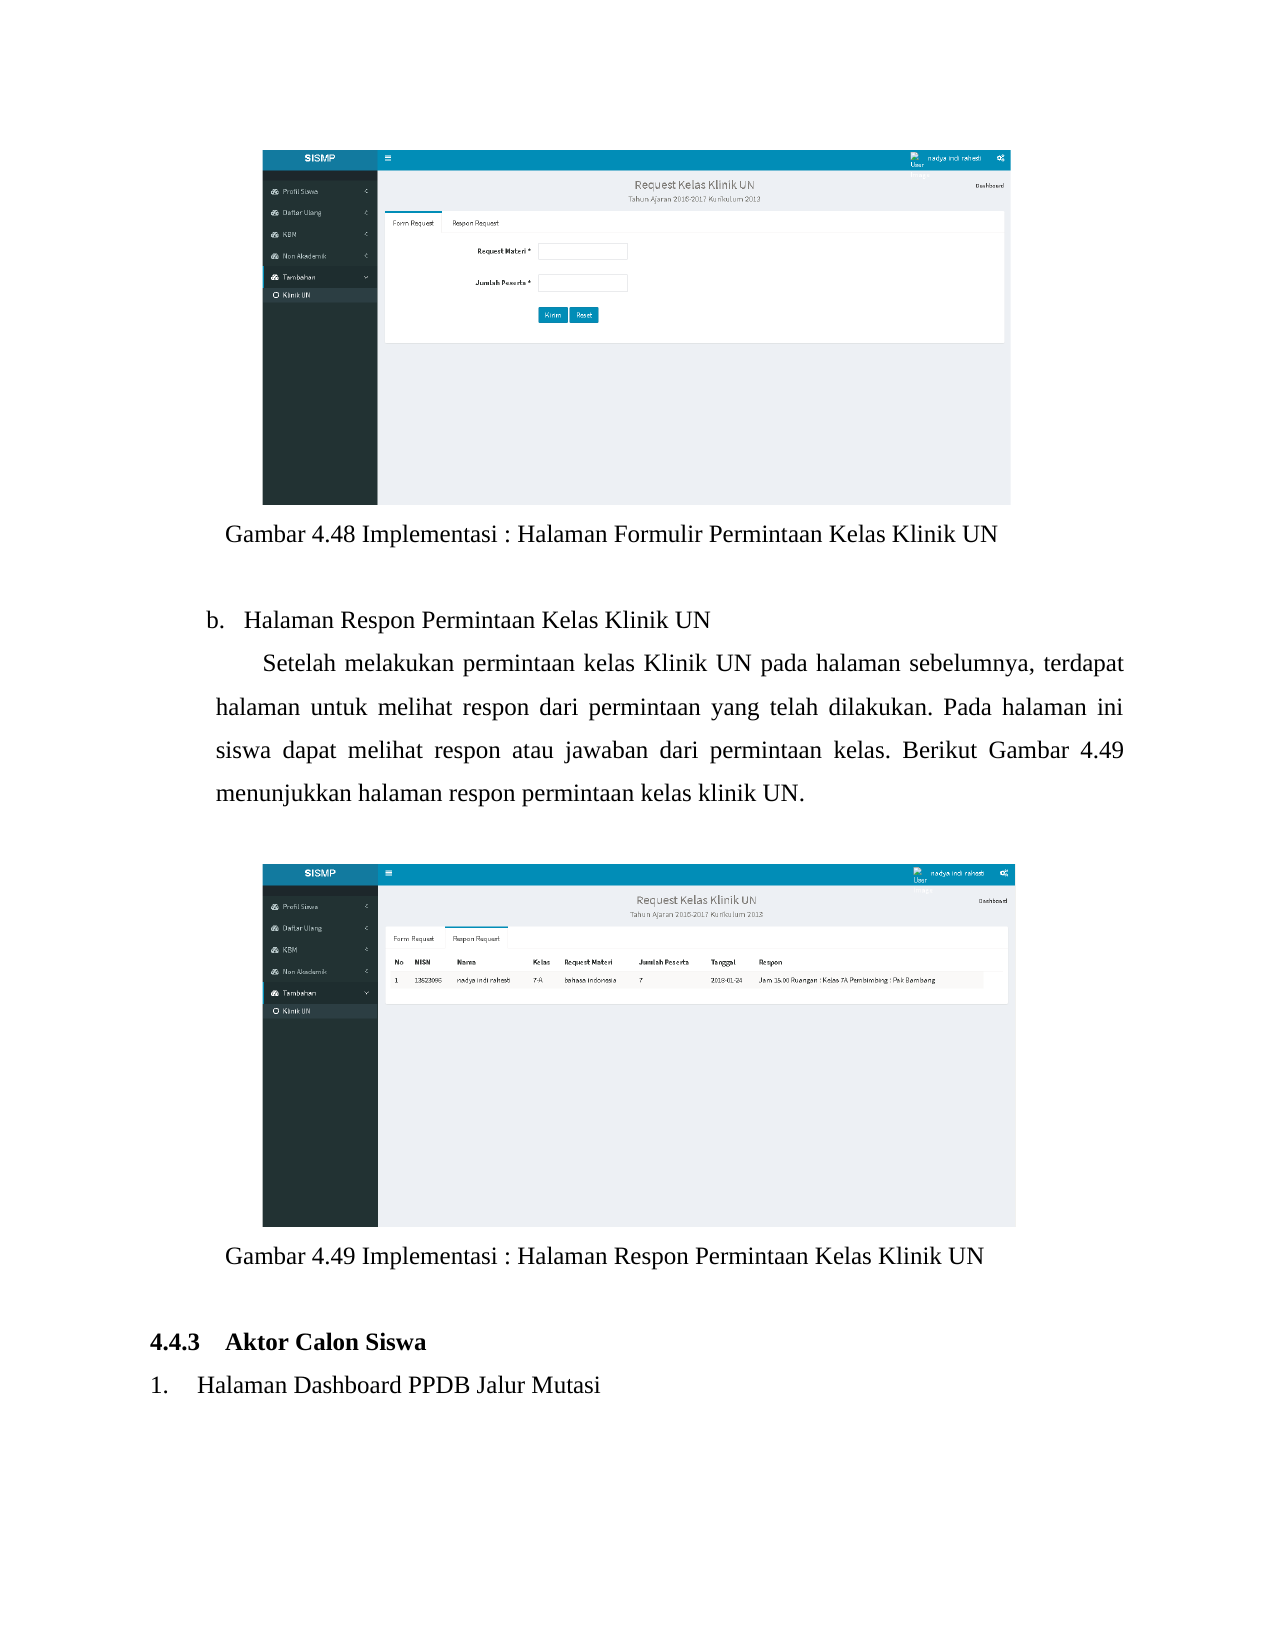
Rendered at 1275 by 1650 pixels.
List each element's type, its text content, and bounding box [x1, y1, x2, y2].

text Gambar 4.48 Implementasi : Halaman Formulir Permintaan Kelas Klinik UN [225, 519, 1125, 548]
picture [262, 150, 1011, 505]
text Setelah melakukan permintaan kelas Klinik UN pada halaman sebelumnya, terdapat halaman untuk melihat respon dari permintaan yang telah dilakukan. Pada halaman ini siswa dapat melihat respon atau jawaban dari permintaan kelas. Berikut Gambar 4.49 menunjukkan halaman respon permintaan kelas klinik UN. [216, 648, 1125, 807]
list Halaman Respon Permintaan Kelas Klinik UN [206, 605, 1125, 634]
picture [262, 864, 1016, 1227]
list Halaman Dashboard PPDB Jalur Mutasi [150, 1370, 1125, 1399]
text Gambar 4.49 Implementasi : Halaman Respon Permintaan Kelas Klinik UN [225, 1241, 1125, 1270]
list Aktor Calon Siswa [150, 1327, 1125, 1356]
